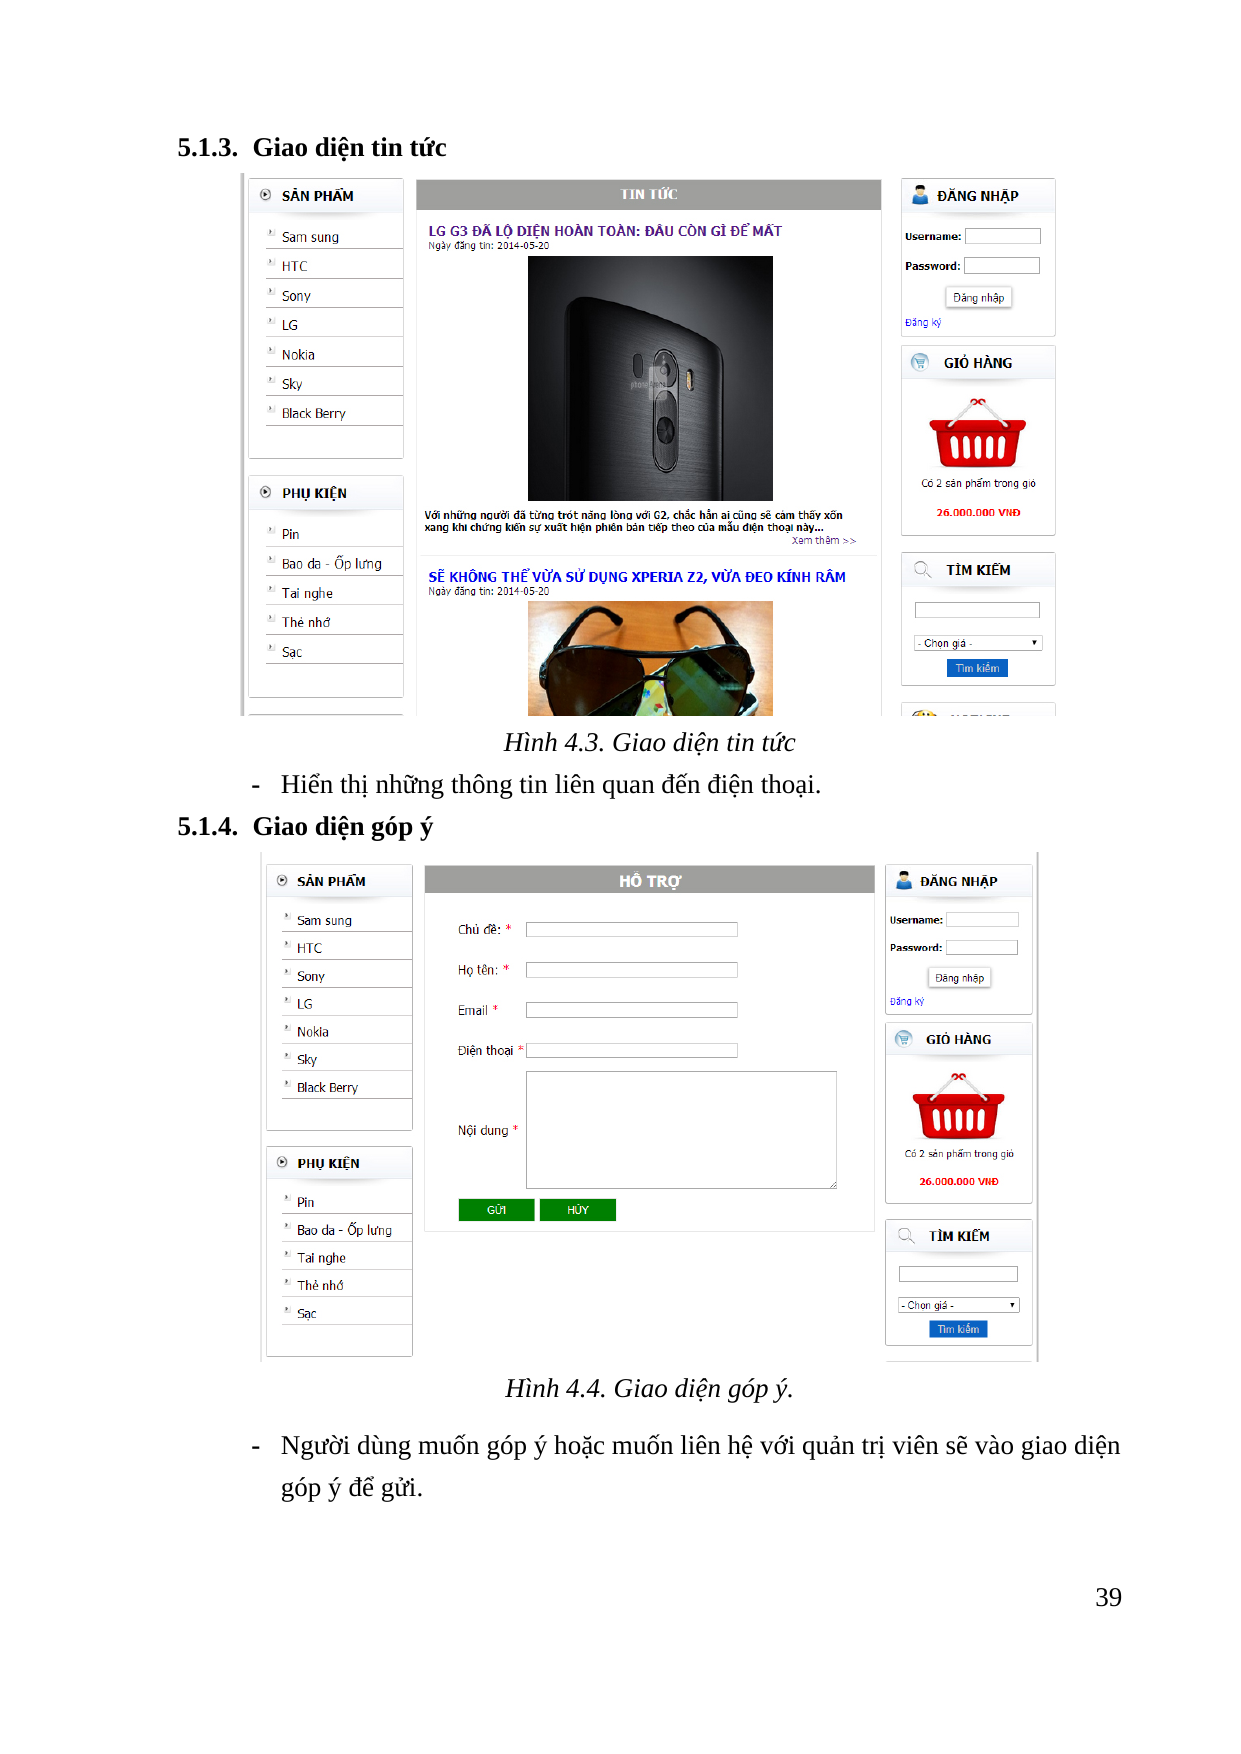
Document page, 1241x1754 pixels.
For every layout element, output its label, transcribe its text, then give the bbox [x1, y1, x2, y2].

subtitle Giao diện tin tức [177, 131, 1122, 162]
text Hình 4.4. Giao diện góp ý. [177, 1372, 1122, 1403]
text Hình 4.3. Giao diện tin tức [177, 726, 1122, 757]
picture [260, 852, 1039, 1362]
list Người dùng muốn góp ý hoặc muốn liên hệ với quản trị viên sẽ vào giao diện góp ý để gửi. [251, 1429, 1122, 1502]
subtitle Giao diện góp ý [177, 810, 1122, 841]
picture [240, 173, 1059, 716]
list Hiển thị những thông tin liên quan đến điện thoại. [251, 768, 1122, 799]
